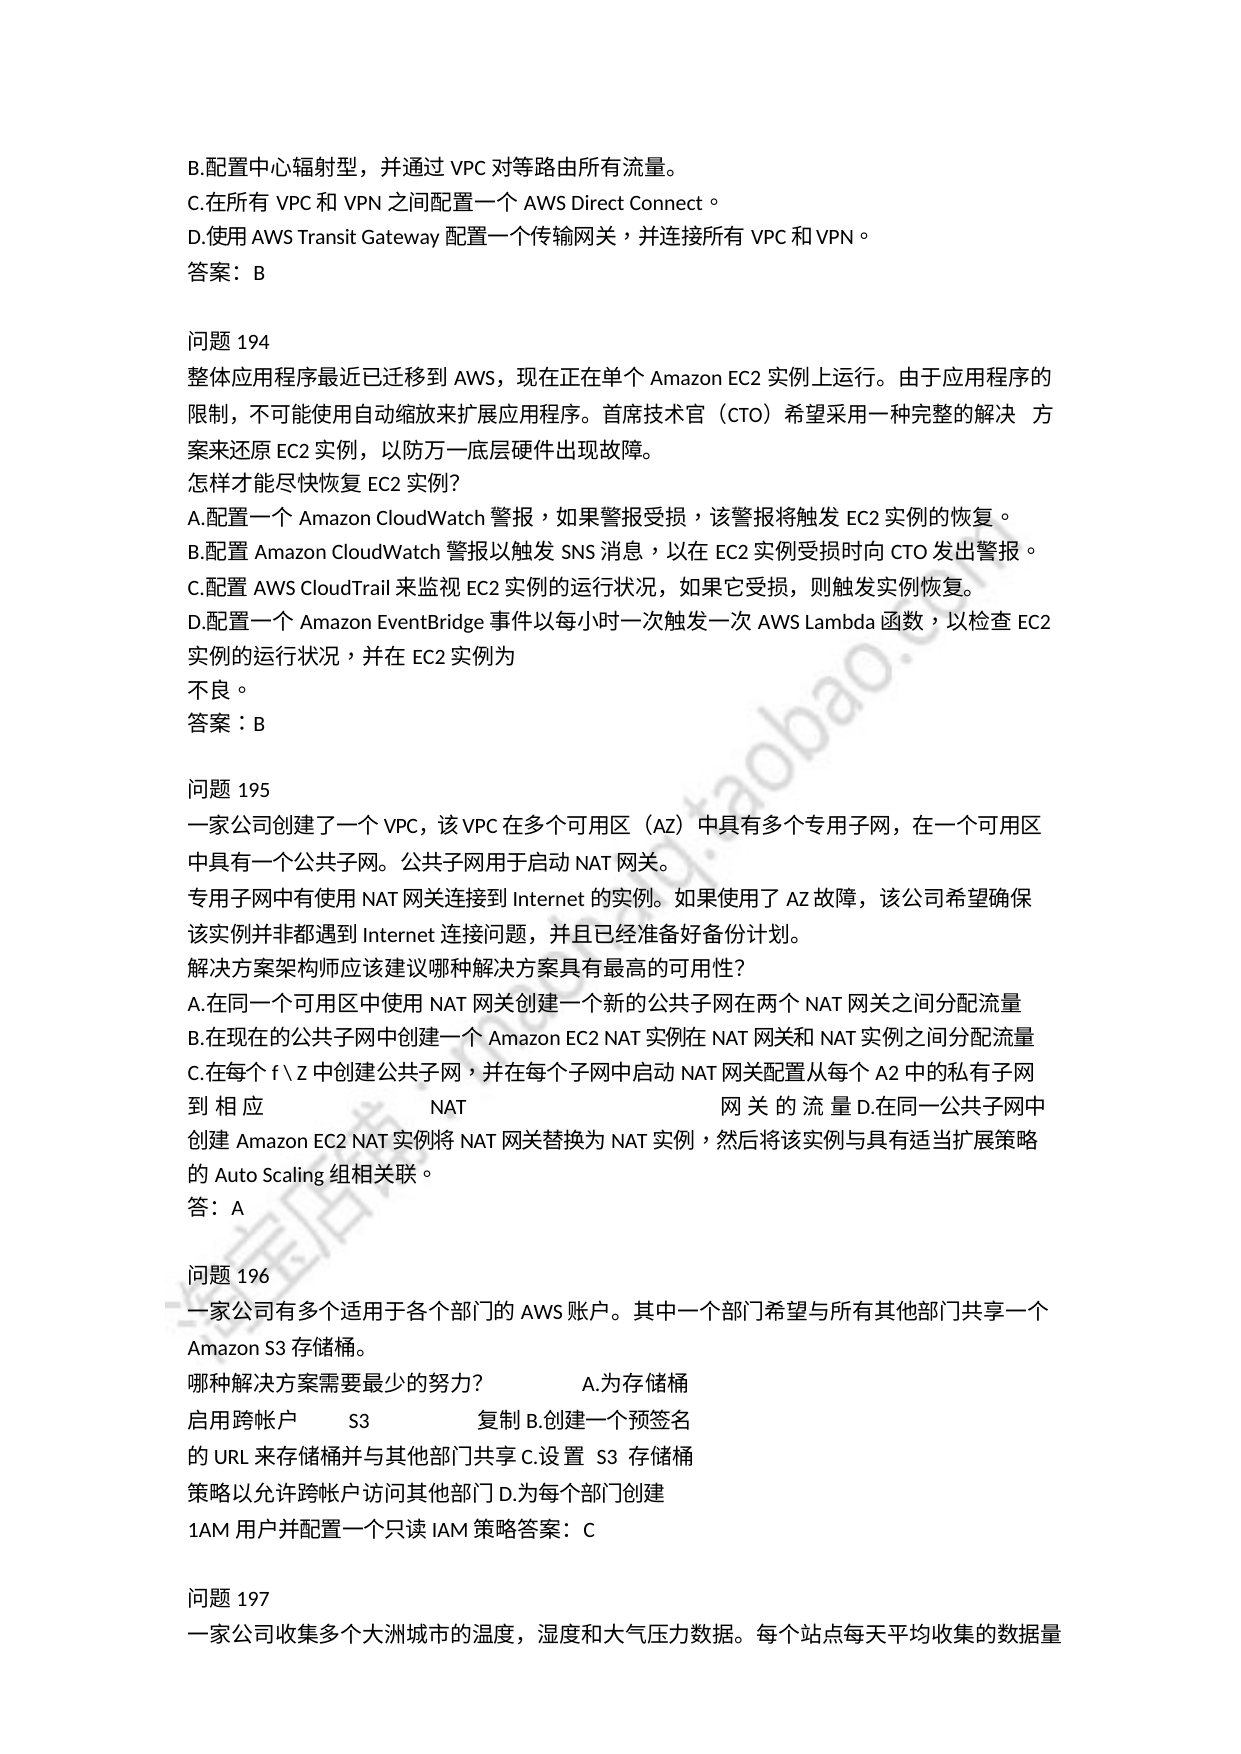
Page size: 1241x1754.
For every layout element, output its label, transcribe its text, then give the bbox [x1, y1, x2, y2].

text C.在所有 VPC 和 VPN 之间配置一个 AWS Direct Connect。 [187, 186, 1198, 216]
text Amazon S3 存储桶。 [187, 1330, 1198, 1362]
text D.使用 AWS Transit Gateway 配置一个传输网关，并连接所有 VPC 和 VPN。答案：B [187, 221, 888, 287]
text 一家公司有多个适用于各个部门的 AWS 账户。其中一个部门希望与所有其他部门共享一个 [187, 1294, 1198, 1326]
text 怎样才能尽快恢复 EC2 实例？ [187, 469, 1198, 497]
text B.配置 Amazon CloudWatch 警报以触发 SNS 消息，以在 EC2 实例受损时向 CTO 发出警报。 [187, 536, 1198, 566]
text D.配置一个 Amazon EventBridge 事件以每小时一次触发一次 AWS Lambda 函数，以检查 EC2 [187, 606, 1198, 636]
text 问题 194 [187, 324, 1198, 356]
text 问题 197 [187, 1581, 1198, 1612]
text 专用子网中有使用 NAT 网关连接到 Internet 的实例。如果使用了 AZ 故障，该公司希望确保该实例并非都遇到 Internet 连接问题，并且已经准备好备份计划。 [187, 881, 1053, 949]
text 实例的运行状况，并在 EC2 实例为不良。 [187, 641, 523, 704]
text 答案：B [187, 709, 1198, 737]
text 答：A [187, 1193, 1198, 1221]
text 一家公司创建了一个 VPC，该 VPC 在多个可用区（AZ）中具有多个专用子网，在一个可用区中具有一个公共子网。公共子网用于启动 NAT 网关。 [187, 808, 1053, 876]
text 哪种解决方案需要最少的努力？ A.为存储桶启用跨帐户 S3 复制B.创建一个预签名的 URL 来存储桶并与其他部门共享C.设置 S3 存储桶策略以允许跨帐户访问其他部门 D.为每个部门创建 1AM 用户并配置一个只读 IAM 策略答案：C [187, 1366, 701, 1543]
text 一家公司收集多个大洲城市的温度，湿度和大气压力数据。每个站点每天平均收集的数据量 [187, 1617, 1198, 1648]
text A.在同一个可用区中使用 NAT 网关创建一个新的公共子网在两个 NAT 网关之间分配流量 [187, 986, 1198, 1018]
text B.配置中心辐射型，并通过 VPC 对等路由所有流量。 [187, 150, 1198, 182]
text C.配置 AWS CloudTrail 来监视 EC2 实例的运行状况，如果它受损，则触发实例恢复。 [187, 570, 1198, 602]
text 问题 195 [187, 774, 1198, 804]
picture [165, 504, 1032, 1367]
text 解决方案架构师应该建议哪种解决方案具有最高的可用性？ [187, 954, 1198, 982]
text 整体应用程序最近已迁移到 AWS，现在正在单个 Amazon EC2 实例上运行。由于应用程序的限制，不可能使用自动缩放来扩展应用程序。首席技术官（CTO）希望采用一种完整的解决 方案来还原 EC2 实例，以防万一底层硬件出现故障。 [187, 360, 1054, 464]
text A.配置一个 Amazon CloudWatch 警报，如果警报受损，该警报将触发 EC2 实例的恢复。 [187, 502, 1198, 531]
text B.在现在的公共子网中创建一个 Amazon EC2 NAT 实例在 NAT 网关和 NAT 实例之间分配流量C.在每个 f \ Z 中创建公共子网，并在每个子网中启动 NAT 网关配置从每个 A2 中的私有子网到 相 应 NAT 网 关 的 流 量D.在同一公共子网中创建 Amazon EC2 NAT 实例将 NAT 网关替换为 NAT 实例，然后将该实例与具有适当扩展策略的 Auto Scaling 组相关联。 [187, 1022, 1054, 1189]
text 问题 196 [187, 1258, 1198, 1290]
